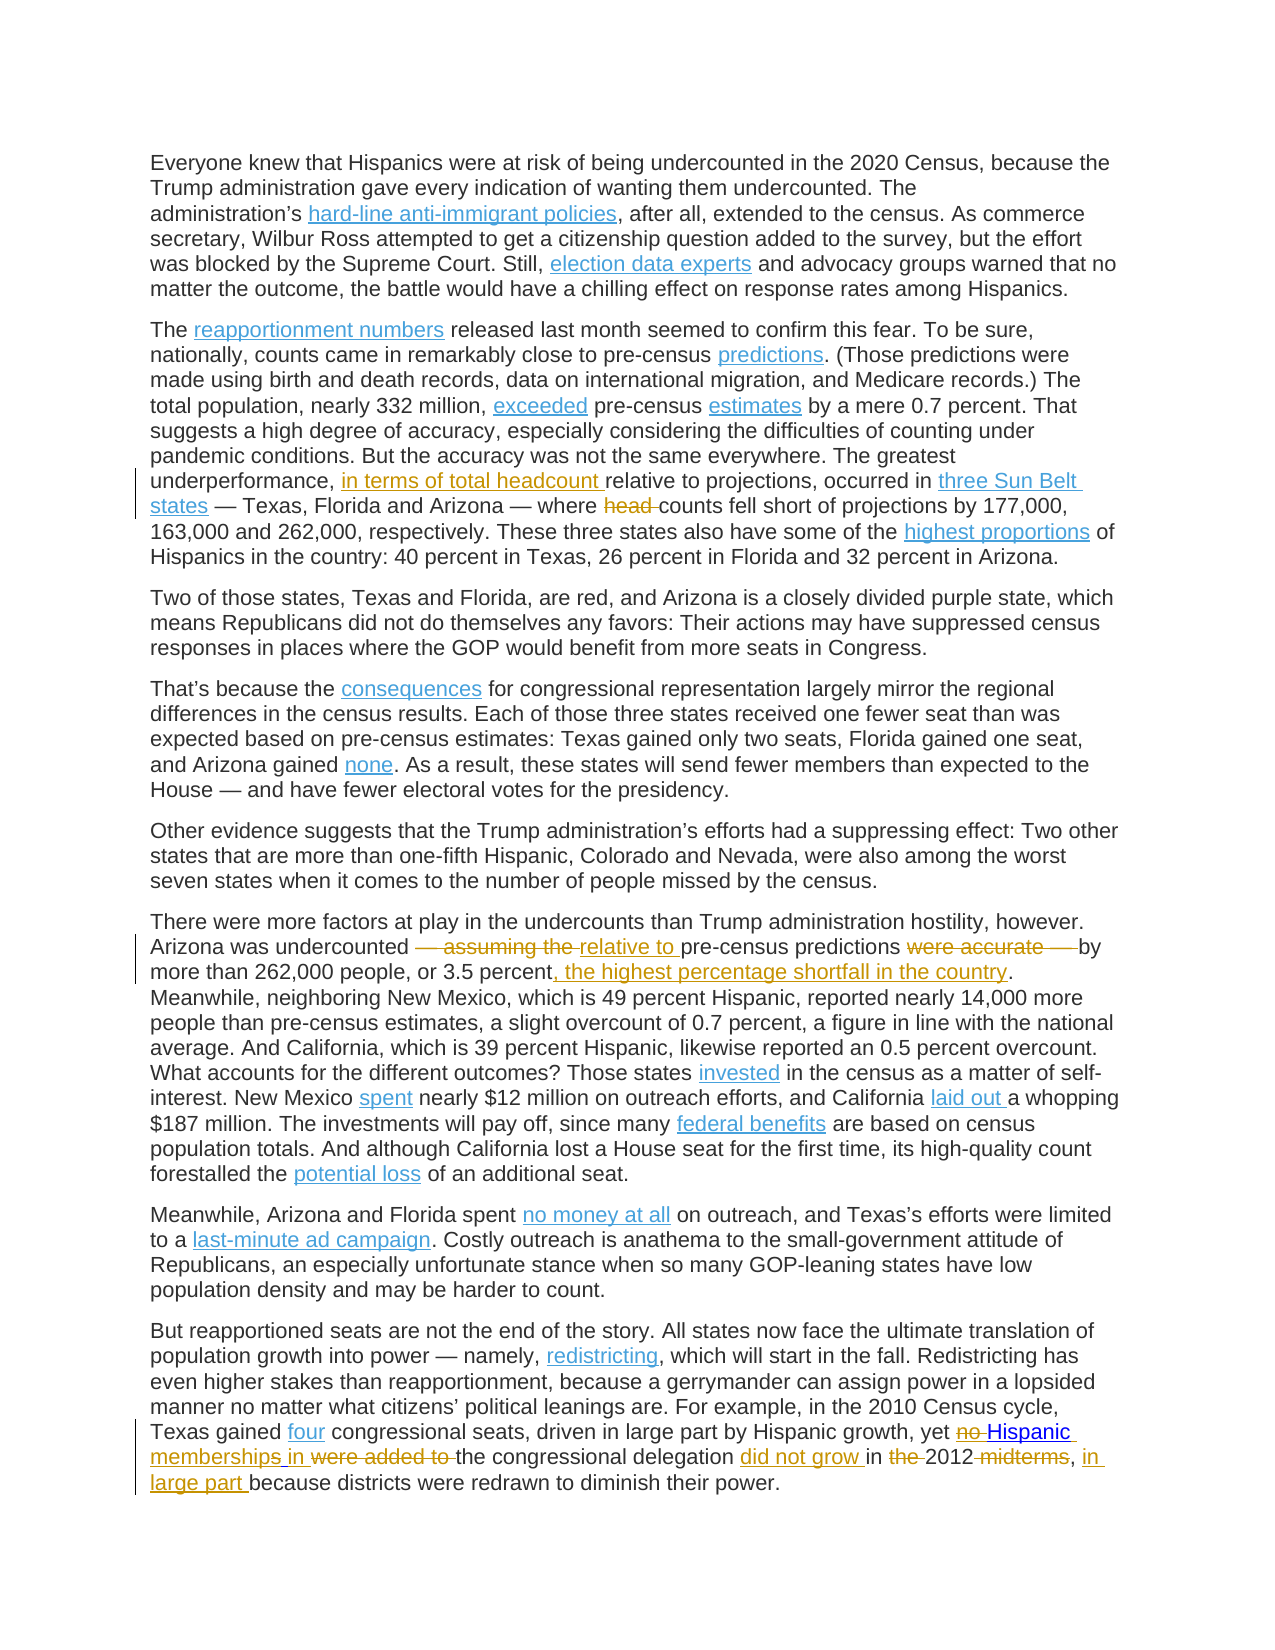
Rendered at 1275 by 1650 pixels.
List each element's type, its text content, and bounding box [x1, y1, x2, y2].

text Other evidence suggests that the Trump administration’s efforts had a suppressing effect: Two other states that are more than one-fifth Hispanic, Colorado and Nevada, were also among the worst seven states when it comes to the number of people missed by the census. [150, 817, 1125, 893]
text That’s because the consequences for congressional representation largely mirror the regional differences in the census results. Each of those three states received one fewer seat than was expected based on pre-census estimates: Texas gained only two seats, Florida gained one seat, and Arizona gained none. As a result, these states will send fewer members than expected to the House — and have fewer electoral votes for the presidency. [150, 676, 1125, 802]
text Everyone knew that Hispanics were at risk of being undercounted in the 2020 Census, because the Trump administration gave every indication of wanting them undercounted. The administration’s hard-line anti-immigrant policies, after all, extended to the census. As commerce secretary, Wilbur Ross attempted to get a citizenship question added to the survey, but the effort was blocked by the Supreme Court. Still, election data experts and advocacy groups warned that no matter the outcome, the battle would have a chilling effect on response rates among Hispanics. [150, 150, 1125, 301]
text There were more factors at play in the undercounts than Trump administration hostility, however. Arizona was undercounted pre-census predictions by more than 262,000 people, or 3.5 percent. Meanwhile, neighboring New Mexico, which is 49 percent Hispanic, reported nearly 14,000 more people than pre-census estimates, a slight overcount of 0.7 percent, a figure in line with the national average. And California, which is 39 percent Hispanic, likewise reported an 0.5 percent overcount. What accounts for the different outcomes? Those states invested in the census as a matter of self-interest. New Mexico spent nearly $12 million on outreach efforts, and California laid out a whopping $187 million. The investments will pay off, since many federal benefits are based on census population totals. And although California lost a House seat for the first time, its high-quality count forestalled the potential loss of an additional seat. [150, 909, 1125, 1186]
text Meanwhile, Arizona and Florida spent no money at all on outreach, and Texas’s efforts were limited to a last-minute ad campaign. Costly outreach is anathema to the small-government attitude of Republicans, an especially unfortunate stance when so many GOP-leaning states have low population density and may be harder to count. [150, 1202, 1125, 1302]
text But reapportioned seats are not the end of the story. All states now face the ultimate translation of population growth into power — namely, redistricting, which will start in the fall. Redistricting has even higher stakes than reapportionment, because a gerrymander can assign power in a lopsided manner no matter what citizens’ political leanings are. For example, in the 2010 Census cycle, Texas gained four congressional seats, driven in large part by Hispanic growth, yet Hispanic the congressional delegation in 2012, because districts were redrawn to diminish their power. [150, 1318, 1125, 1494]
text The reapportionment numbers released last month seemed to confirm this fear. To be sure, nationally, counts came in remarkably close to pre-census predictions. (Those predictions were made using birth and death records, data on international migration, and Medicare records.) The total population, nearly 332 million, exceeded pre-census estimates by a mere 0.7 percent. That suggests a high degree of accuracy, especially considering the difficulties of counting under pandemic conditions. But the accuracy was not the same everywhere. The greatest underperformance, relative to projections, occurred in three Sun Belt states — Texas, Florida and Arizona — where counts fell short of projections by 177,000, 163,000 and 262,000, respectively. These three states also have some of the highest proportions of Hispanics in the country: 40 percent in Texas, 26 percent in Florida and 32 percent in Arizona. [150, 317, 1125, 569]
text Two of those states, Texas and Florida, are red, and Arizona is a closely divided purple state, which means Republicans did not do themselves any favors: Their actions may have suppressed census responses in places where the GOP would benefit from more seats in Congress. [150, 584, 1125, 660]
